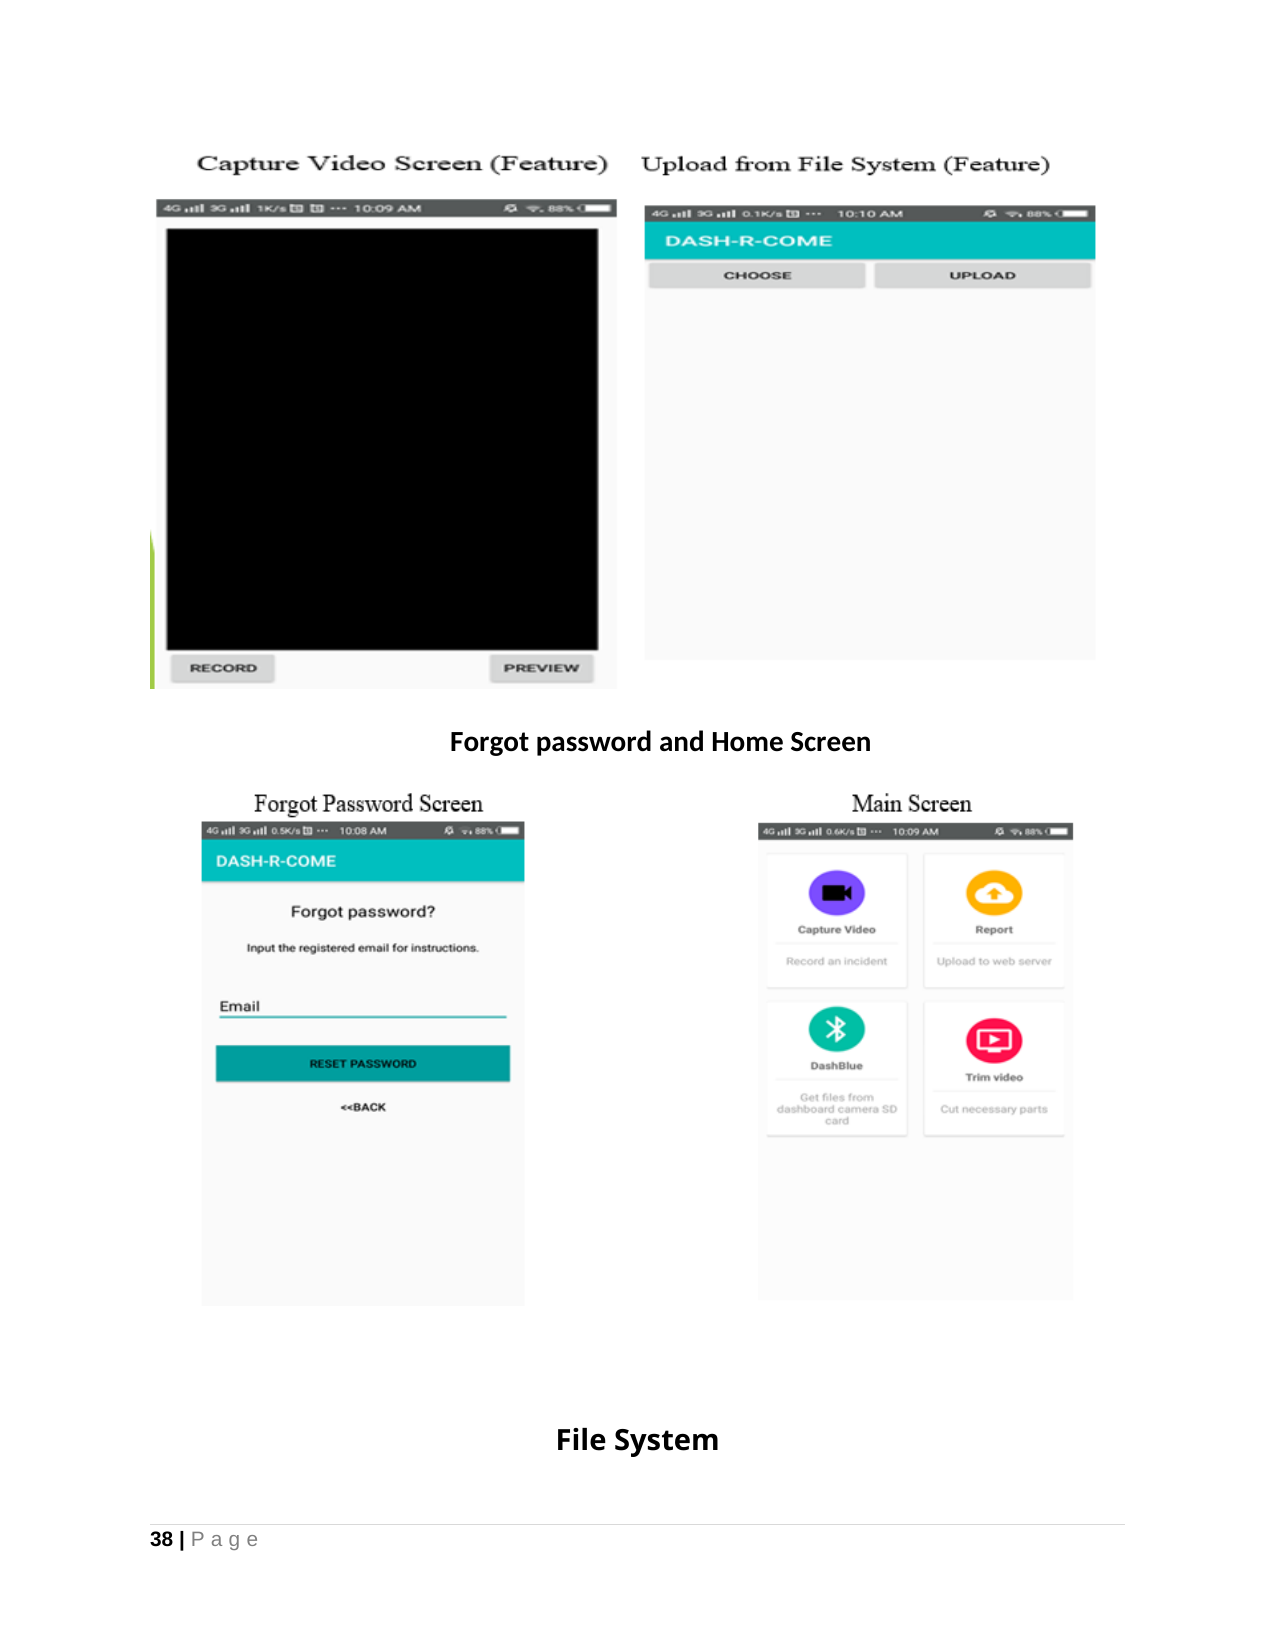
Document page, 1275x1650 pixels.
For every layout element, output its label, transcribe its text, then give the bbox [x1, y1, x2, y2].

picture [150, 150, 1099, 689]
picture [150, 758, 1125, 1306]
text Forgot password and Home Screen [375, 723, 1125, 758]
text File System [150, 1419, 1125, 1459]
